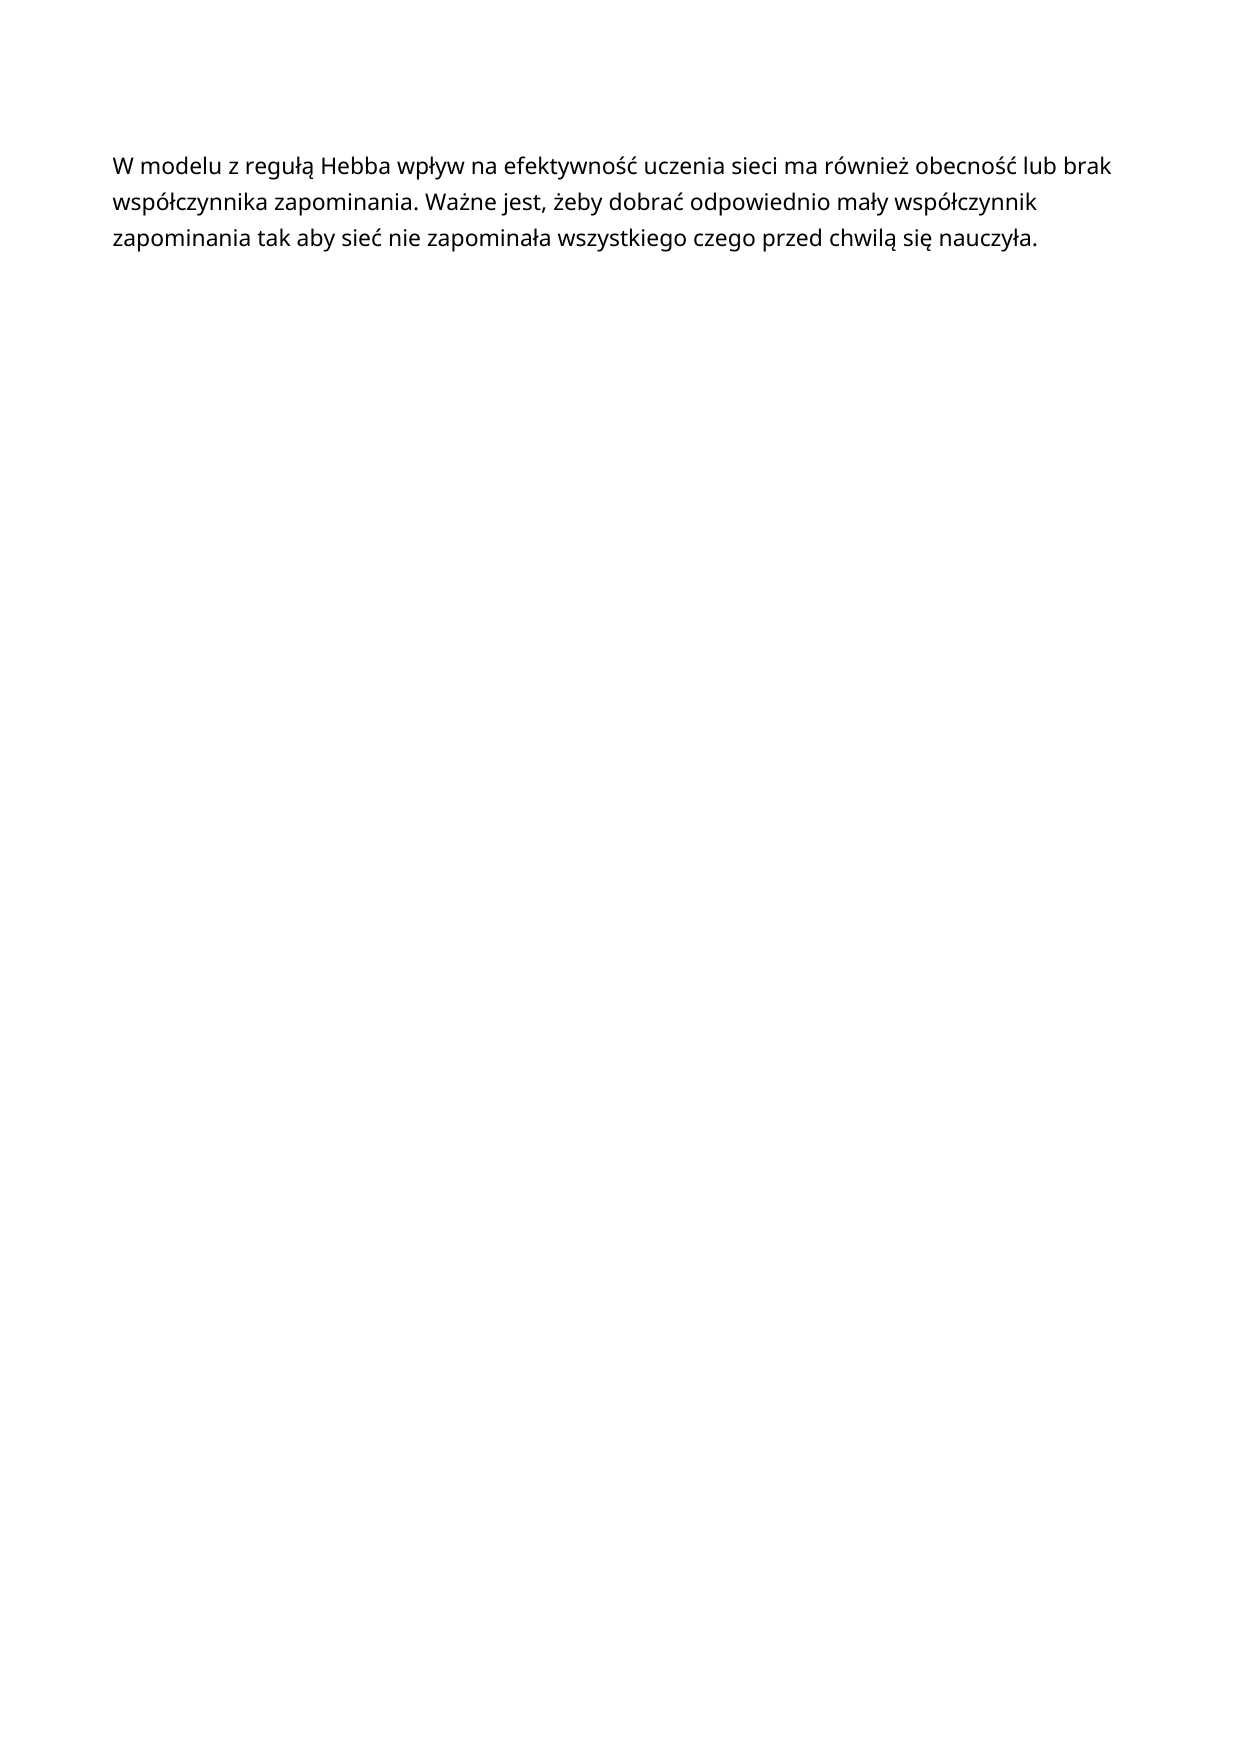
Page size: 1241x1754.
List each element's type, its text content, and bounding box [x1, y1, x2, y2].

text W modelu z regułą Hebba wpływ na efektywność uczenia sieci ma również obecność lub brak współczynnika zapominania. Ważne jest, żeby dobrać odpowiednio mały współczynnik zapominania tak aby sieć nie zapominała wszystkiego czego przed chwilą się nauczyła. [112, 150, 1128, 253]
